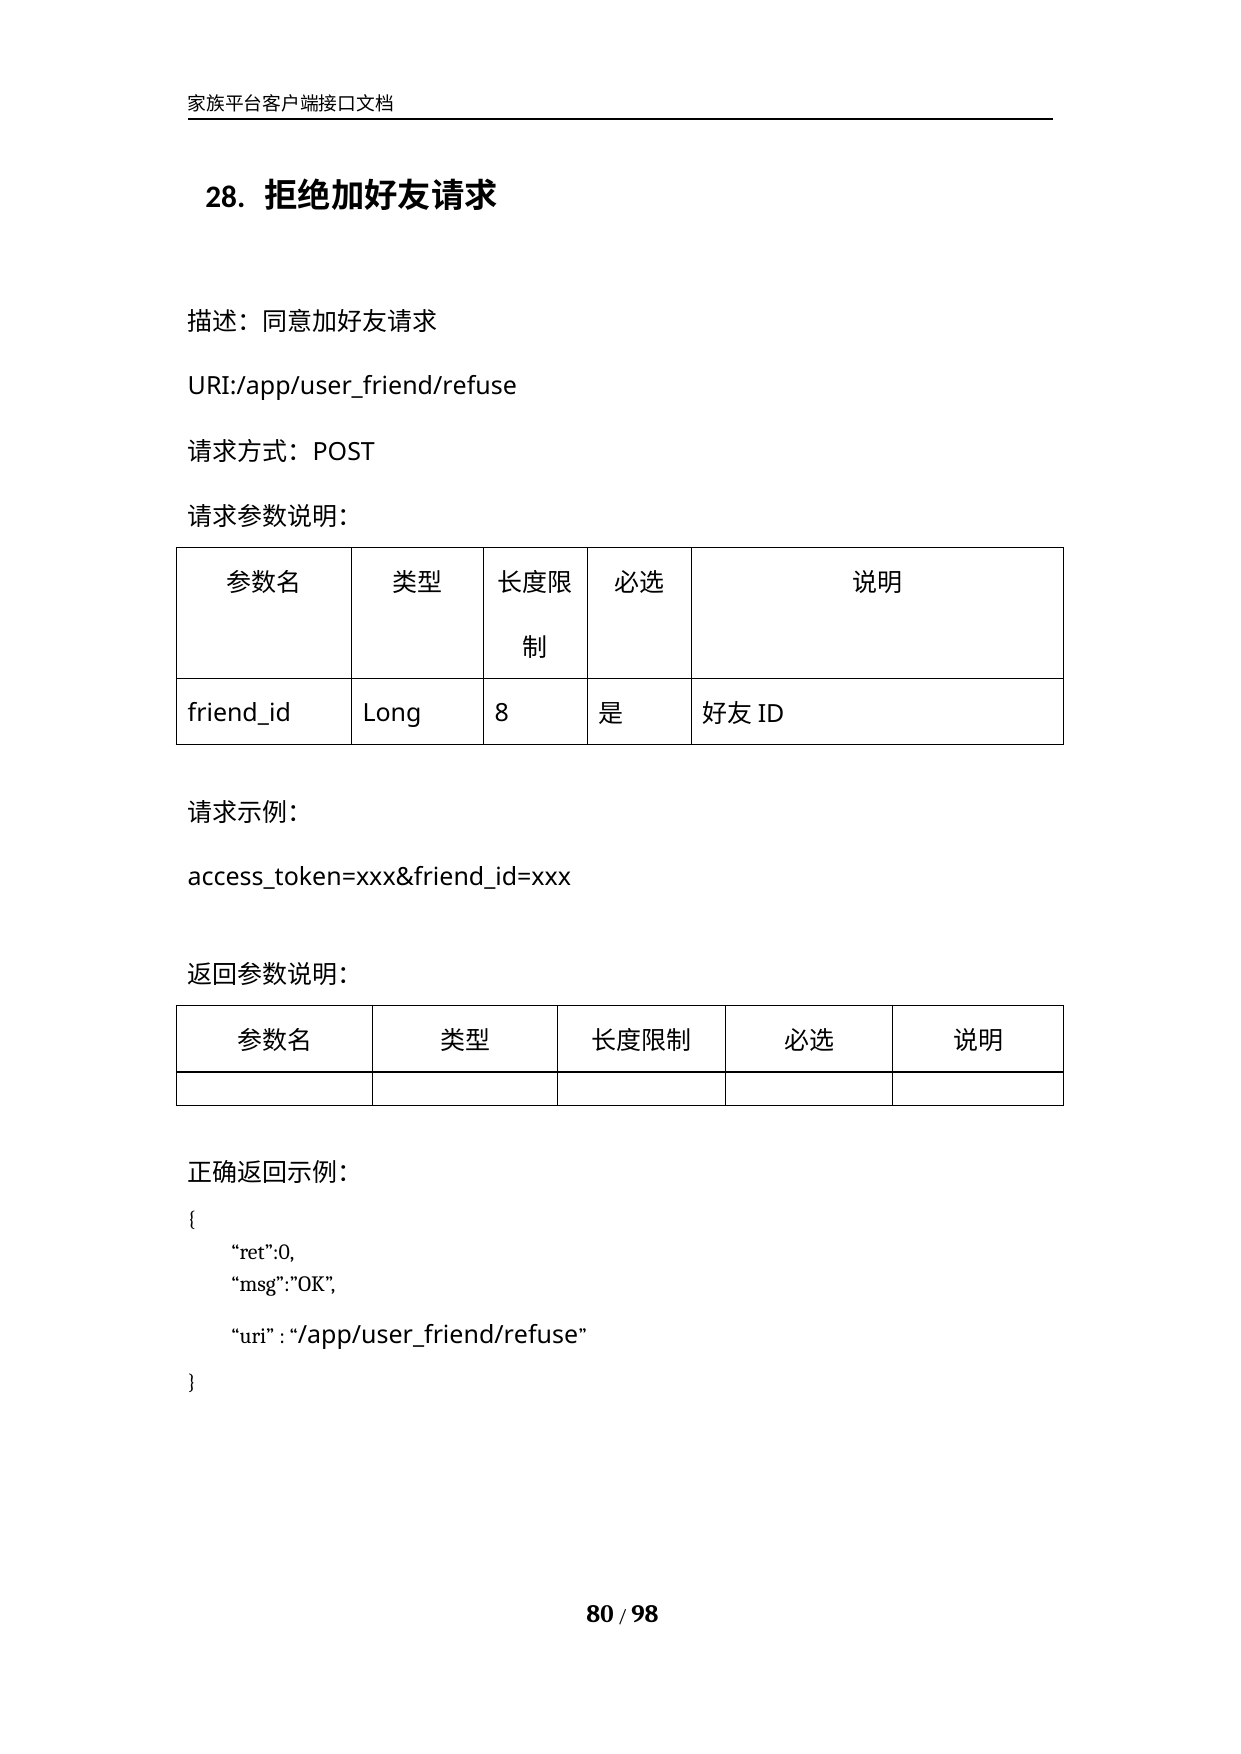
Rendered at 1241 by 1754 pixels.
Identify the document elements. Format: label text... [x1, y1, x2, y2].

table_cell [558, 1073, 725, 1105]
text “uri” : “/app/user_friend/refuse” [187, 1301, 1053, 1366]
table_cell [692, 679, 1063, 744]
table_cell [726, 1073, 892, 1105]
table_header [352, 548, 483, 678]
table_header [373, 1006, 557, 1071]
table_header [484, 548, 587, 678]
text 请求参数说明： [187, 482, 1053, 547]
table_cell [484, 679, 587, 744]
text 正确返回示例： [187, 1138, 1053, 1203]
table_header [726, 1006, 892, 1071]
text } [187, 1366, 1053, 1398]
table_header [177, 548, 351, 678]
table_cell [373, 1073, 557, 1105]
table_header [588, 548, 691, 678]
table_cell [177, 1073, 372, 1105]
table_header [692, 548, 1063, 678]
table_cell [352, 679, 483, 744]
text 返回参数说明： [187, 940, 1053, 1005]
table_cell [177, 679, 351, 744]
text { [187, 1203, 1053, 1236]
text 请求方式：POST [187, 417, 1053, 482]
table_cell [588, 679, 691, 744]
text 请求示例： [187, 778, 1053, 843]
text access_token=xxx&friend_id=xxx [187, 843, 1053, 908]
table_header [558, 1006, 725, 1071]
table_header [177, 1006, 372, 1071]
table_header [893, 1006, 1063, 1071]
subtitle 拒绝加好友请求 [205, 160, 1053, 225]
text 描述：同意加好友请求 [187, 287, 1053, 352]
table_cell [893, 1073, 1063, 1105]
text “msg”:”OK”, [187, 1268, 1053, 1301]
text URI:/app/user_friend/refuse [187, 352, 1053, 417]
text “ret”:0, [187, 1236, 1053, 1268]
